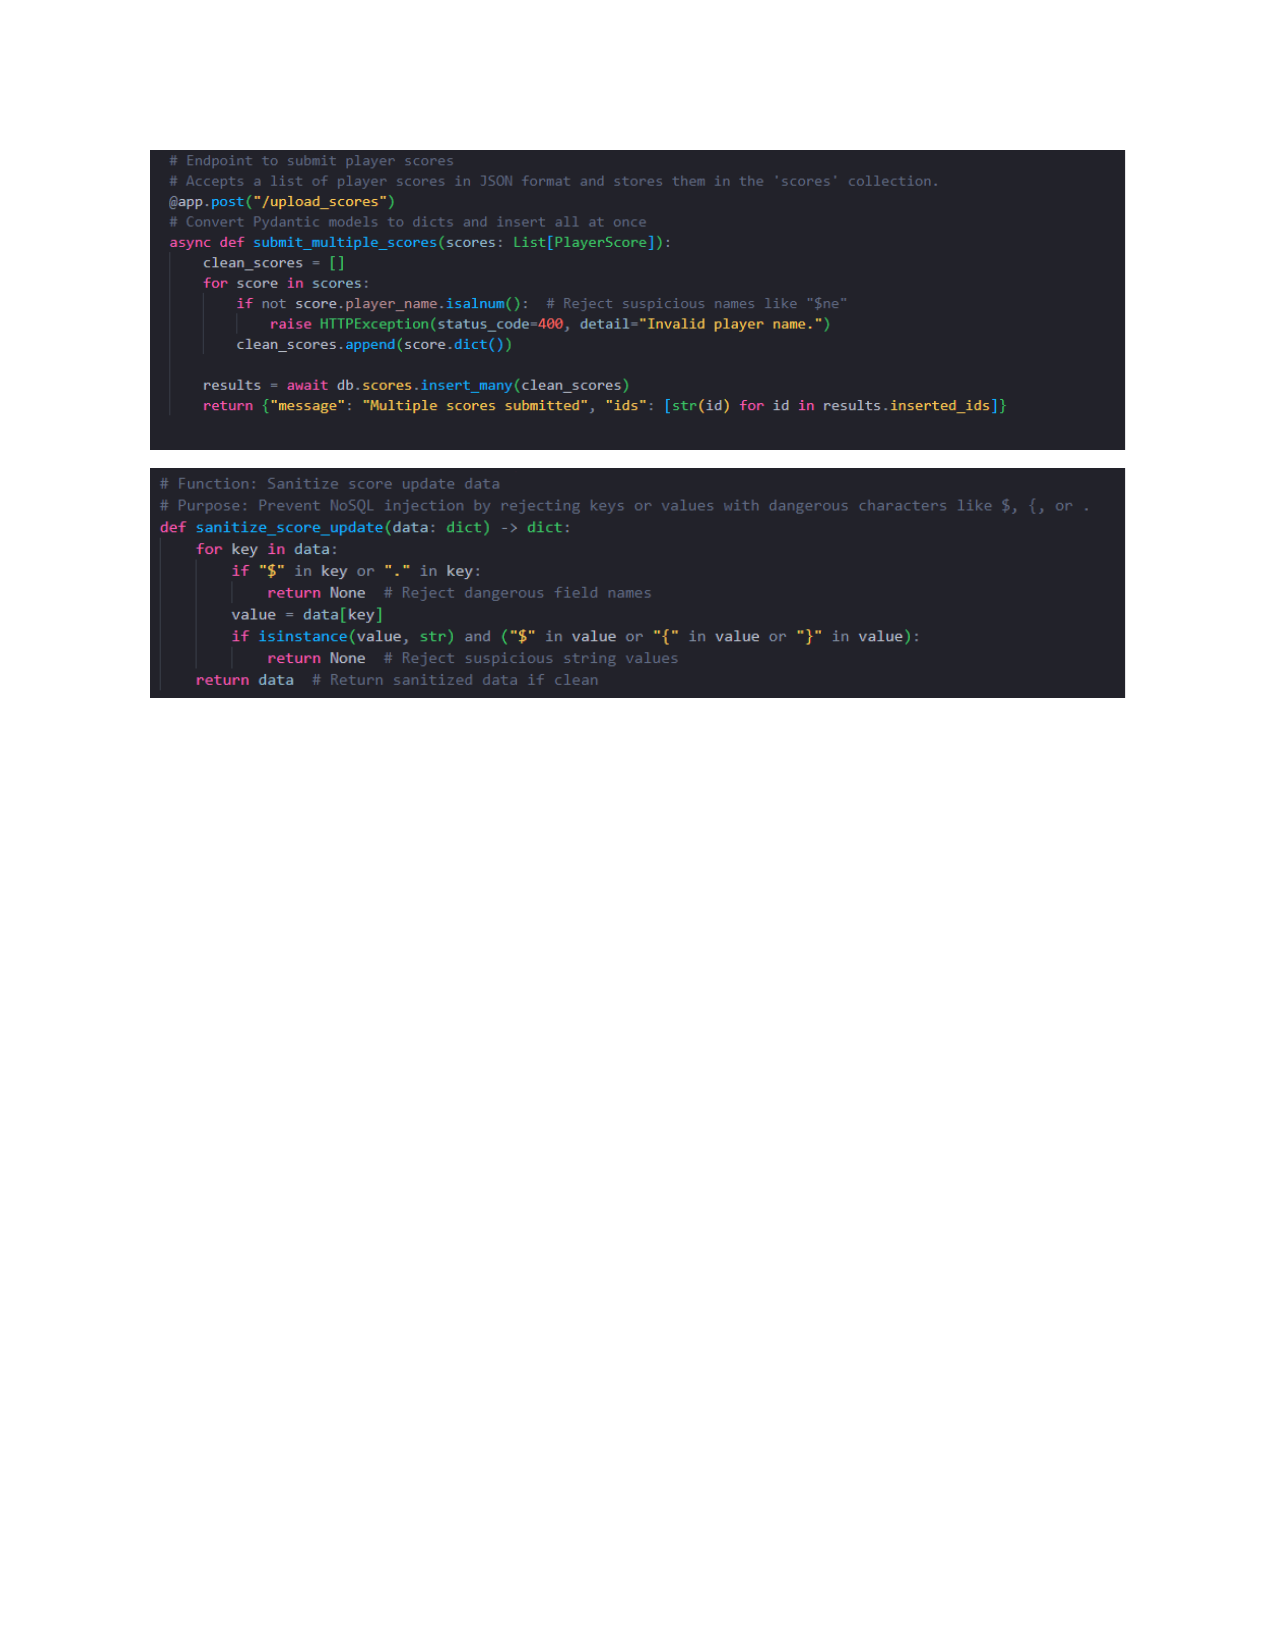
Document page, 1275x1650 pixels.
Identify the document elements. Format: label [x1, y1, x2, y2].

picture [150, 468, 1125, 698]
picture [150, 150, 1125, 450]
